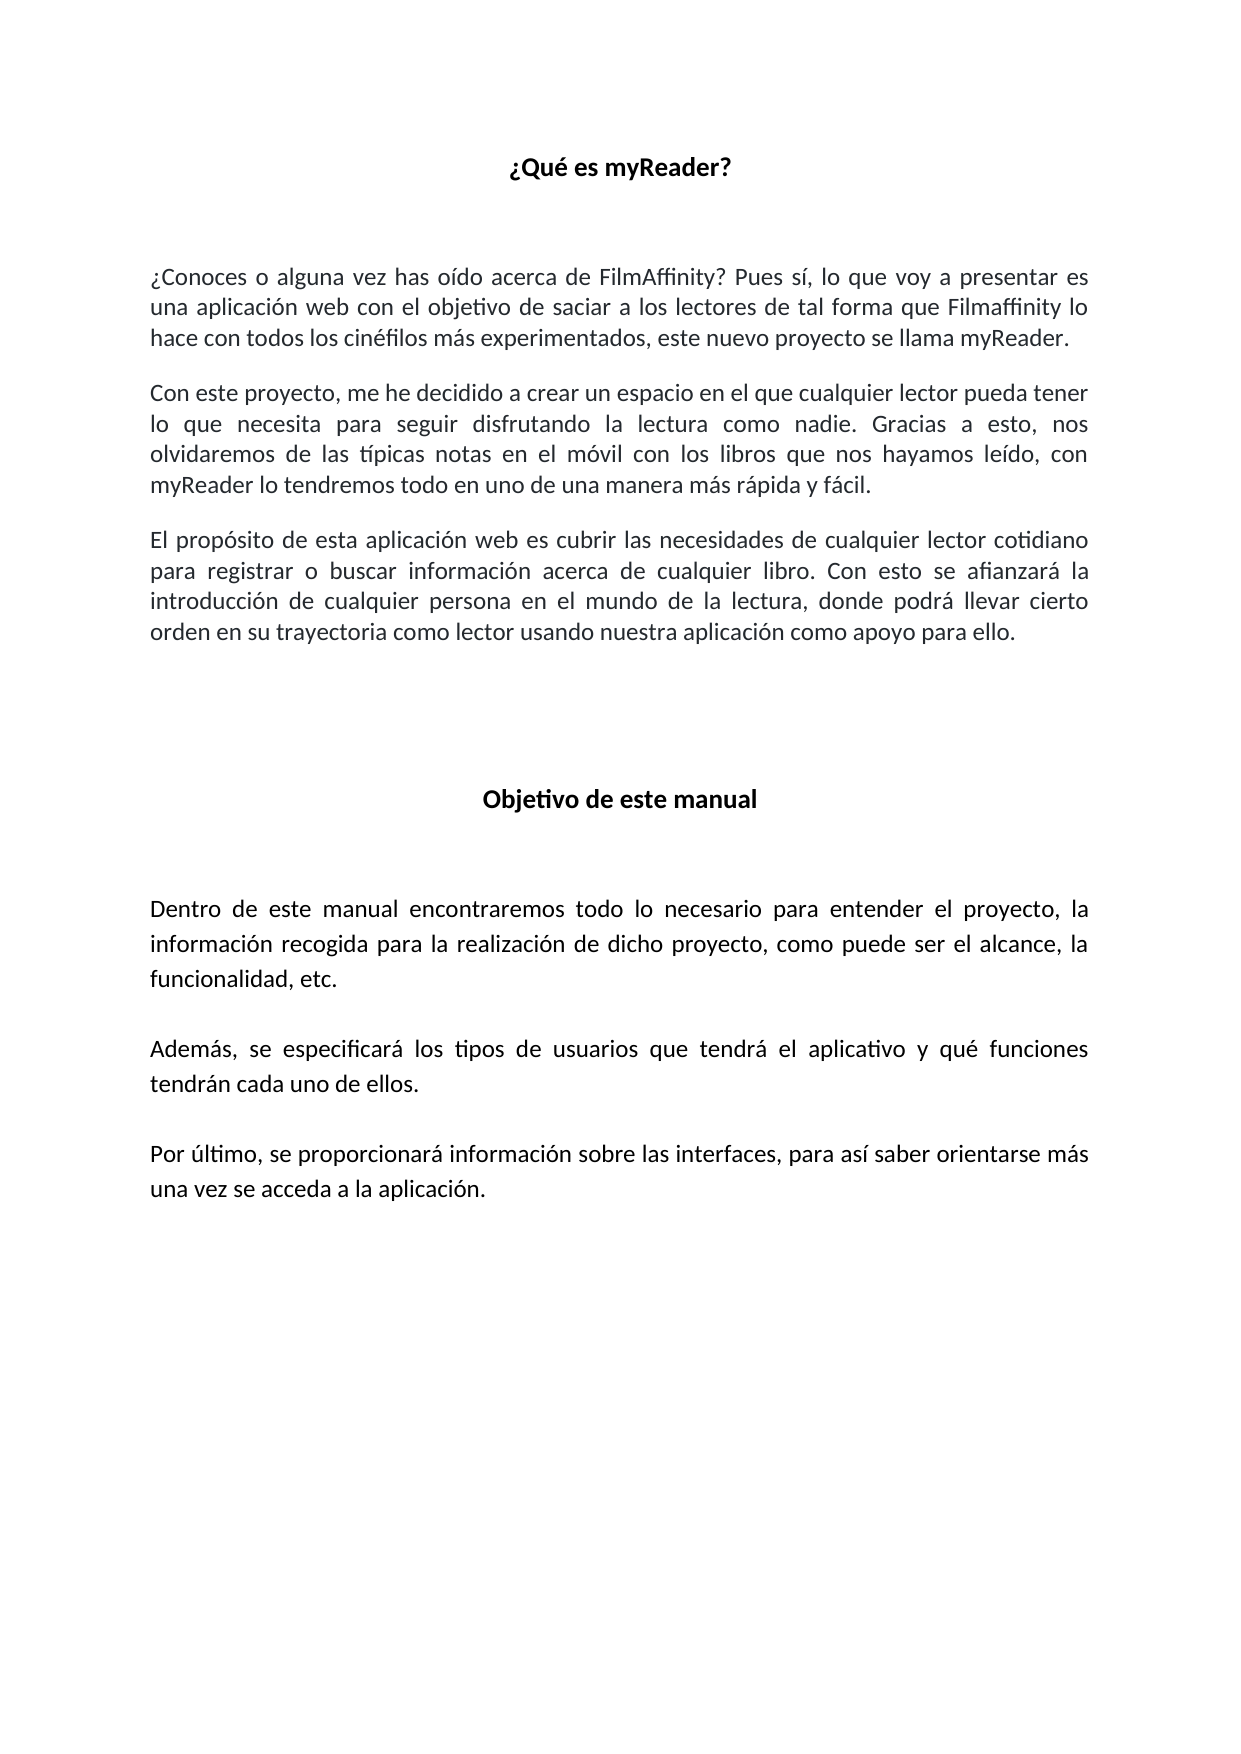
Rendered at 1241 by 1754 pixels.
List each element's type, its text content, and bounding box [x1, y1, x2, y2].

text Además, se especificará los tipos de usuarios que tendrá el aplicativo y qué funciones tendrán cada uno de ellos. [150, 1033, 1090, 1099]
text Con este proyecto, me he decidido a crear un espacio en el que cualquier lector pueda tener lo que necesita para seguir disfrutando la lectura como nadie. Gracias a esto, nos olvidaremos de las típicas notas en el móvil con los libros que nos hayamos leído, con myReader lo tendremos todo en uno de una manera más rápida y fácil. [150, 377, 1090, 499]
text Por último, se proporcionará información sobre las interfaces, para así saber orientarse más una vez se acceda a la aplicación. [150, 1138, 1090, 1204]
text ¿Qué es myReader? [150, 150, 1090, 183]
text ¿Conoces o alguna vez has oído acerca de FilmAffinity? Pues sí, lo que voy a presentar es una aplicación web con el objetivo de saciar a los lectores de tal forma que Filmaffinity lo hace con todos los cinéfilos más experimentados, este nuevo proyecto se llama myReader. [150, 261, 1090, 352]
text Objetivo de este manual [150, 783, 1090, 816]
text El propósito de esta aplicación web es cubrir las necesidades de cualquier lector cotidiano para registrar o buscar información acerca de cualquier libro. Con esto se afianzará la introducción de cualquier persona en el mundo de la lectura, donde podrá llevar cierto orden en su trayectoria como lector usando nuestra aplicación como apoyo para ello. [150, 524, 1090, 647]
text Dentro de este manual encontraremos todo lo necesario para entender el proyecto, la información recogida para la realización de dicho proyecto, como puede ser el alcance, la funcionalidad, etc. [150, 893, 1090, 994]
